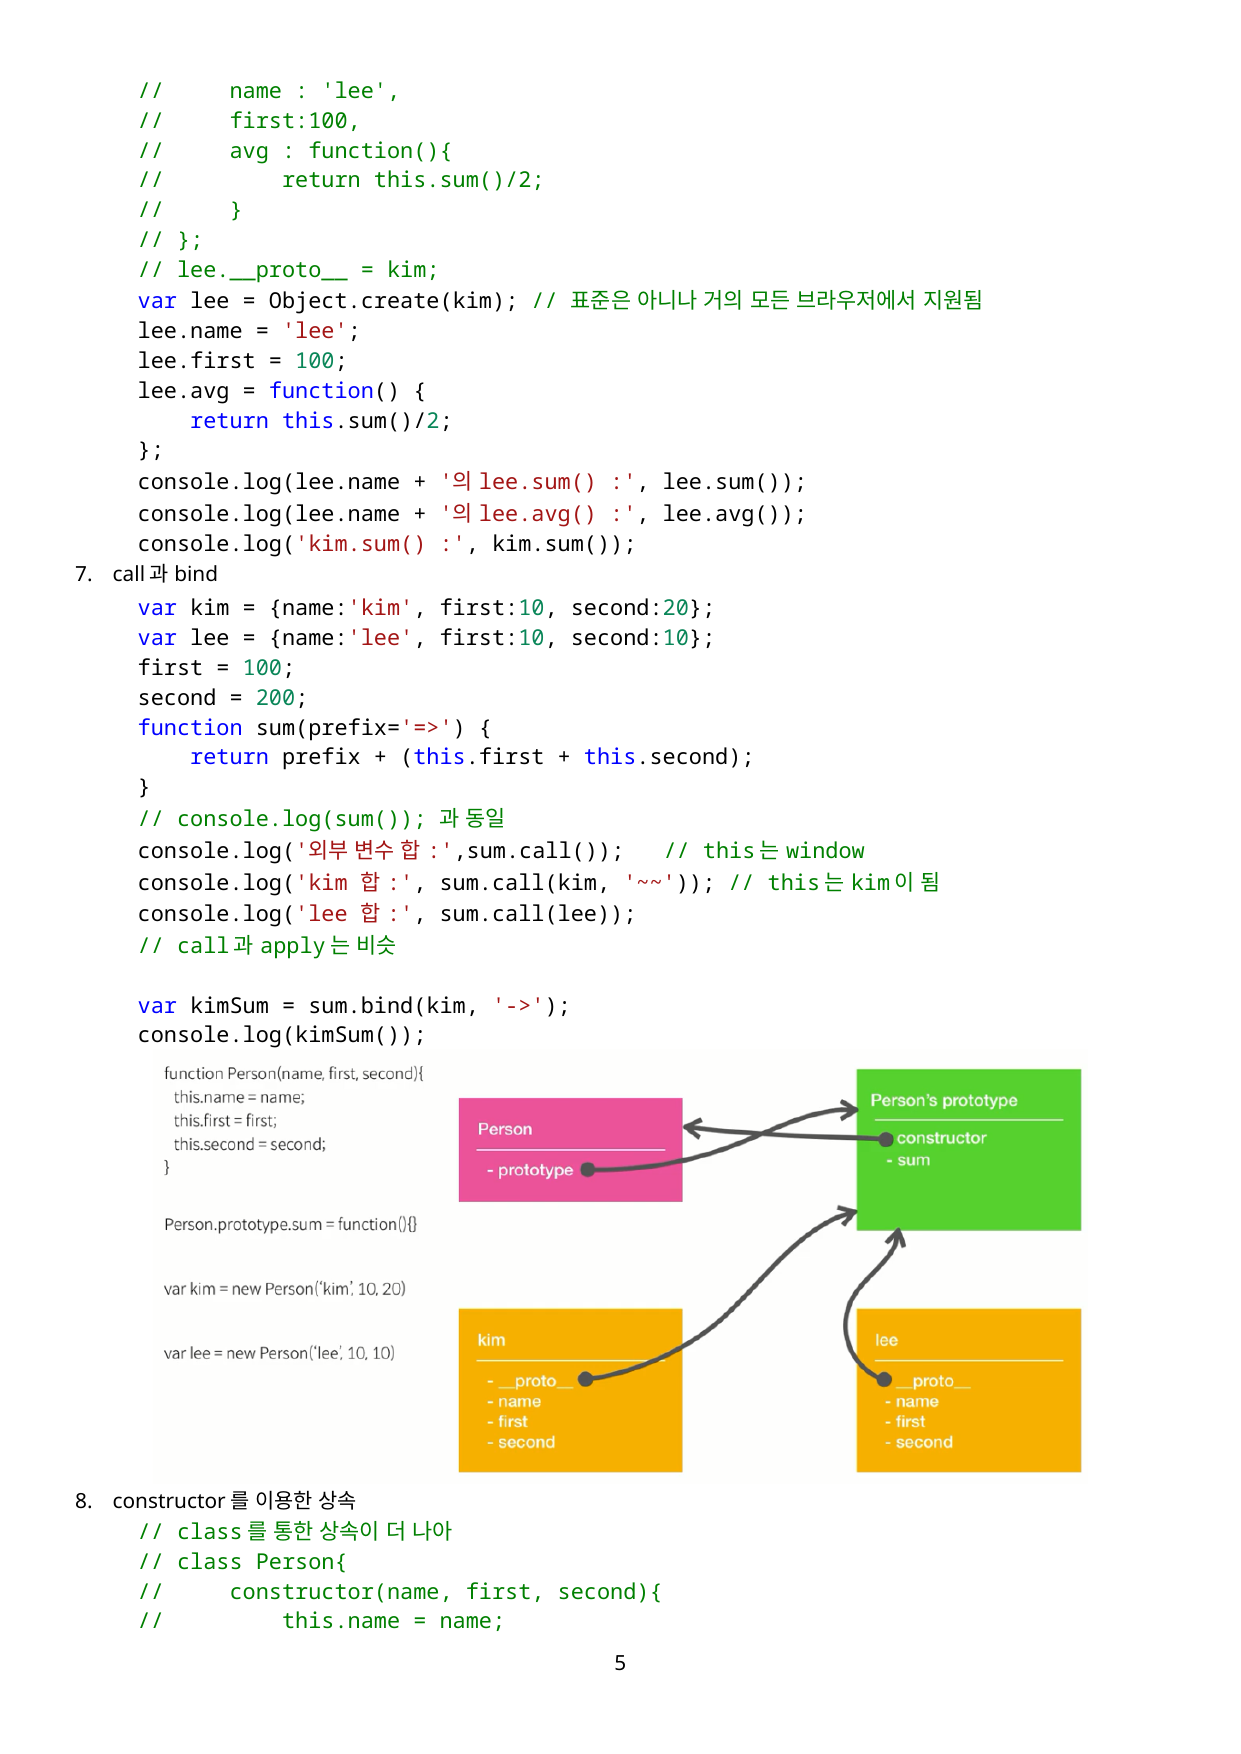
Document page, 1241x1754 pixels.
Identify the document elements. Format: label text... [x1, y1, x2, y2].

text var lee = {name:'lee', first:10, second:10}; [137, 622, 1165, 652]
text console.log('외부 변수 합 :',sum.call()); // this는 window [137, 833, 1165, 864]
text var lee = Object.create(kim); // 표준은 아니나 거의 모든 브라우저에서 지원됨 [137, 283, 1165, 315]
text var kim = {name:'kim', first:10, second:20}; [137, 592, 1165, 622]
text // lee.__proto__ = kim; [137, 254, 1165, 283]
text lee.first = 100; [137, 345, 1165, 375]
text // this.name = name; [137, 1606, 1165, 1635]
text } [137, 771, 1165, 801]
text first = 100; [137, 652, 1165, 682]
list constructor를 이용한 상속 [75, 1484, 1165, 1514]
text console.log('kim.sum() :', kim.sum()); [137, 528, 1165, 558]
text var kimSum = sum.bind(kim, '->'); [137, 989, 1165, 1019]
text // class Person{ [137, 1546, 1165, 1576]
text }; [137, 434, 1165, 464]
text // }; [137, 224, 1165, 254]
text // return this.sum()/2; [137, 164, 1165, 194]
text console.log('kim 합 :', sum.call(kim, '~~')); // this는 kim이 됨 [137, 864, 1165, 896]
list call과 bind [75, 558, 1165, 588]
text // call과 apply는 비슷 [137, 928, 1165, 960]
text second = 200; [137, 682, 1165, 712]
text console.log(kimSum()); [137, 1019, 1165, 1049]
picture [152, 1049, 1088, 1484]
text // constructor(name, first, second){ [137, 1576, 1165, 1606]
text console.log('lee 합 :', sum.call(lee)); [137, 896, 1165, 928]
text lee.avg = function() { [137, 375, 1165, 405]
text console.log(lee.name + '의 lee.sum() :', lee.sum()); [137, 464, 1165, 496]
text function sum(prefix='=>') { [137, 712, 1165, 741]
text // first:100, [137, 105, 1165, 134]
text // console.log(sum()); 과 동일 [137, 801, 1165, 833]
text return this.sum()/2; [137, 405, 1165, 434]
text // } [137, 194, 1165, 224]
text // class를 통한 상속이 더 나아 [137, 1514, 1165, 1546]
text lee.name = 'lee'; [137, 315, 1165, 345]
text // name : 'lee', [137, 75, 1165, 105]
text // avg : function(){ [137, 134, 1165, 164]
text return prefix + (this.first + this.second); [137, 741, 1165, 771]
text console.log(lee.name + '의 lee.avg() :', lee.avg()); [137, 496, 1165, 528]
